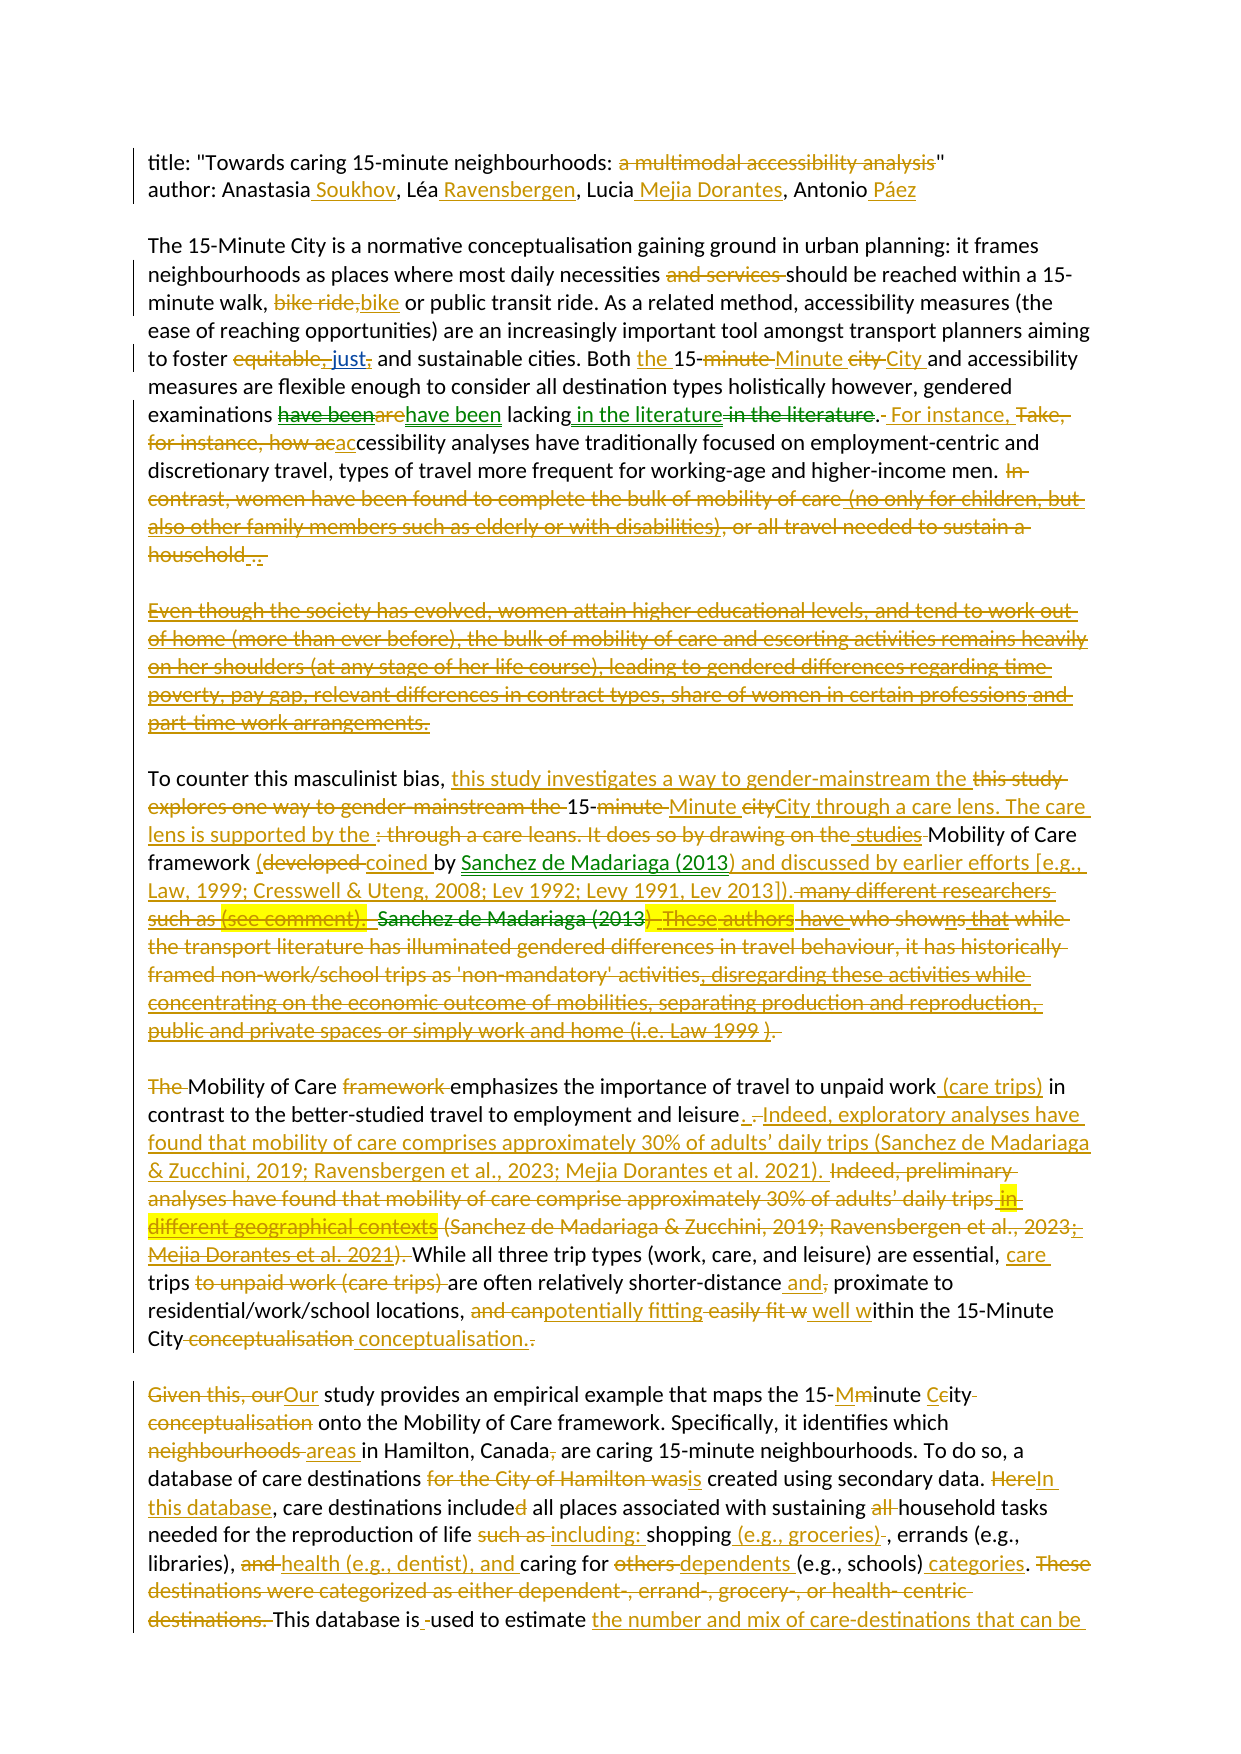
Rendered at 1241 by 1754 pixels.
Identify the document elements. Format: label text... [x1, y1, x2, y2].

text title: "Towards caring 15-minute neighbourhoods: " [148, 148, 1093, 176]
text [148, 1381, 1093, 1633]
text The 15-Minute City is a normative conceptualisation gaining ground in urban planning: it frames neighbourhoods as places where most daily necessities should be reached within a 15-minute walk, or public transit ride. As a related method, accessibility measures (the ease of reaching opportunities) are an increasingly important tool amongst transport planners aiming to foster and sustainable cities. Both 15-and accessibility measures are flexible enough to consider all destination types holistically however, gendered examinations lacking.cessibility analyses have traditionally focused on employment-centric and discretionary travel, types of travel more frequent for working-age and higher-income men. [148, 232, 1093, 568]
text Mobility of Care emphasizes the importance of travel to unpaid work in contrast to the better-studied travel to employment and leisureWhile all three trip types (work, care, and leisure) are essential, trips are often relatively shorter-distance proximate to residential/work/school locations, ithin the 15-Minute City [148, 1072, 1093, 1352]
text To counter this masculinist bias, 15-Mobility of Care framework by [148, 764, 1093, 1044]
text author: Anastasia, Léa, Lucia, Antonio [148, 176, 1093, 204]
